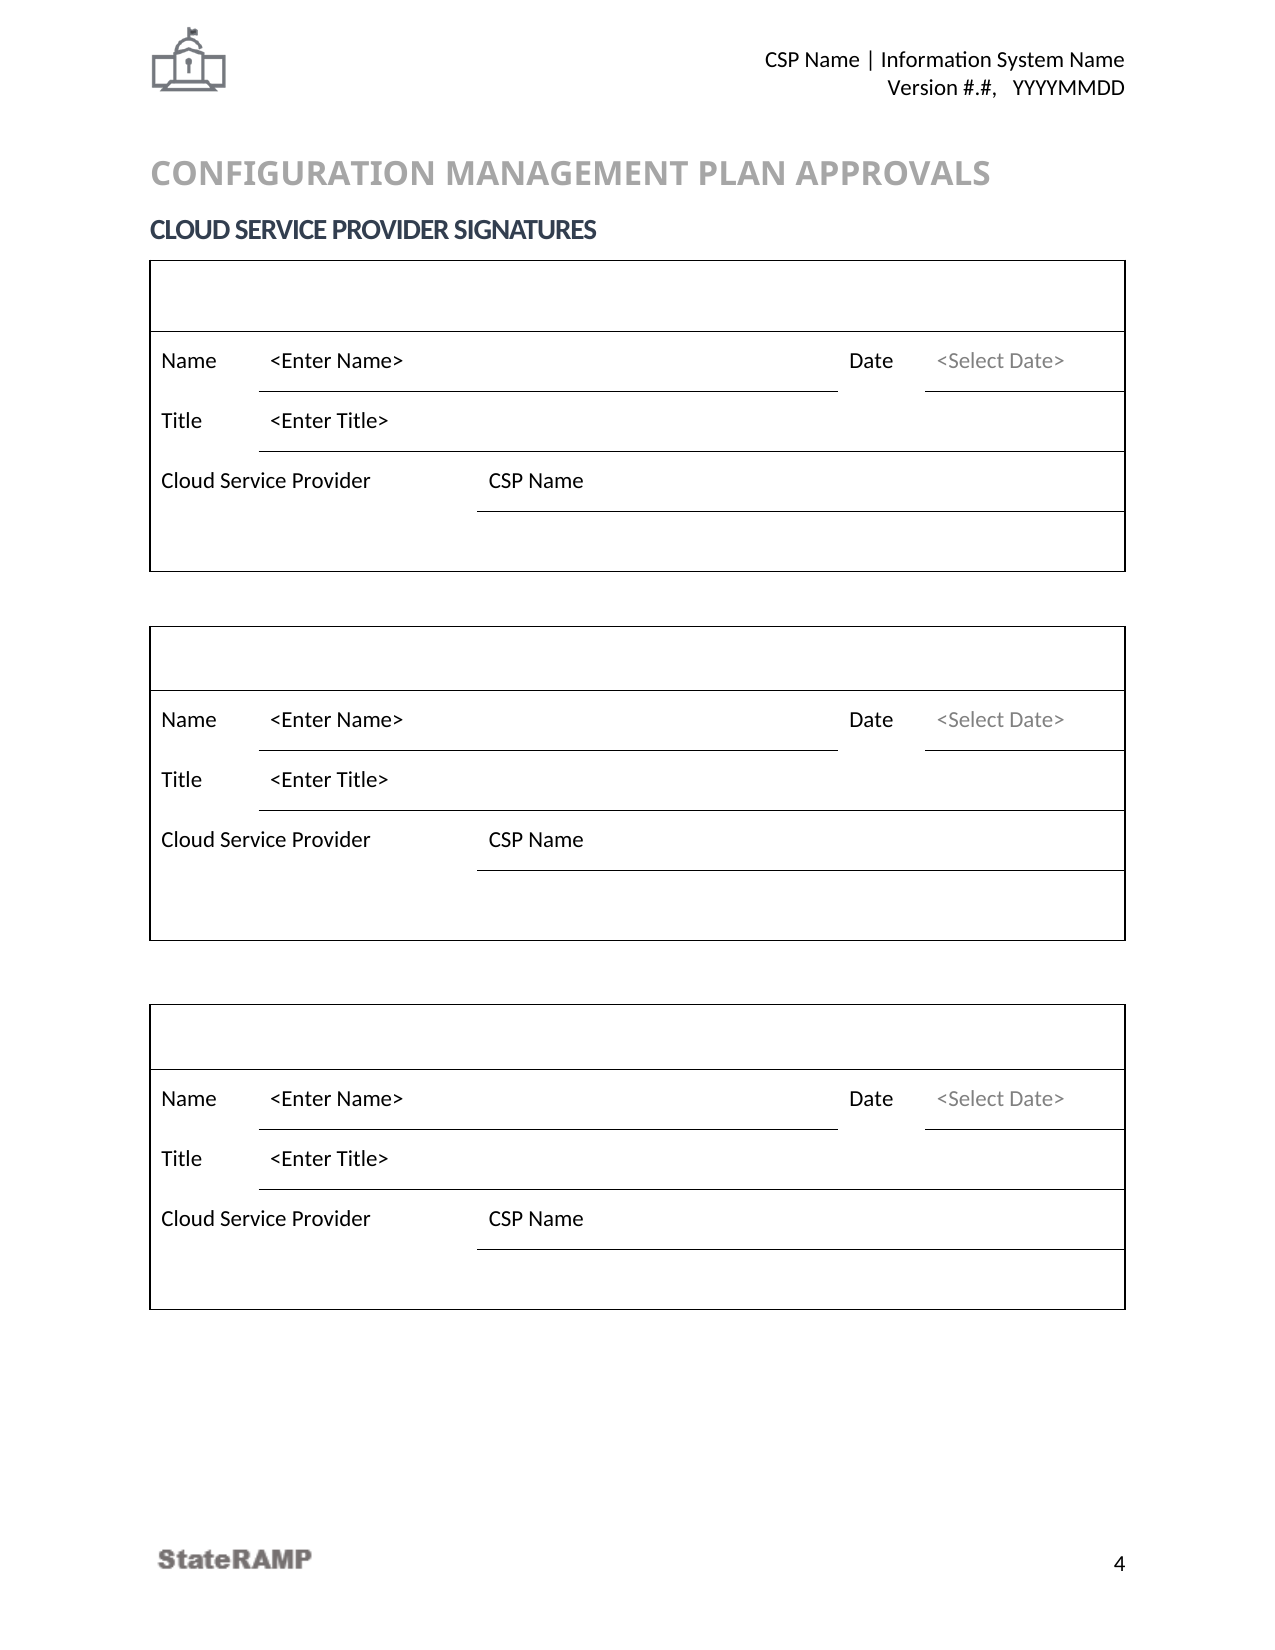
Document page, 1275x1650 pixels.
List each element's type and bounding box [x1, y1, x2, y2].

picture [150, 26, 227, 93]
picture [150, 1542, 318, 1577]
